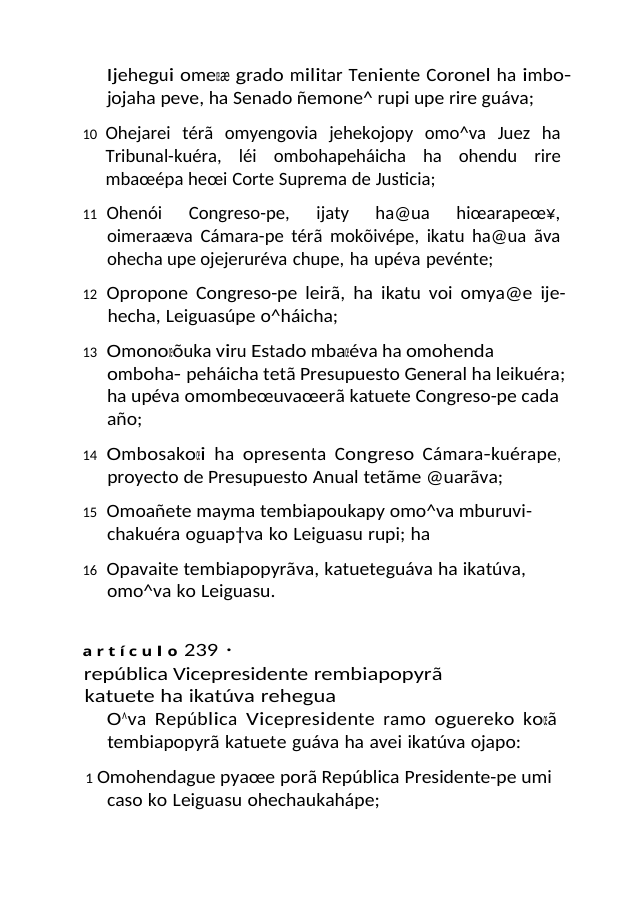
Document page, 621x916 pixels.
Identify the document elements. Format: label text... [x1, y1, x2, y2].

list Omonoœõuka viru Estado mbaœéva ha omohenda omboha- peháicha tetã Presupuesto General ha leikuéra; ha upéva omombeœuvaœerã katuete Congreso-pe cada año; [82, 339, 566, 430]
list Ombosakoœi ha opresenta Congreso Cámara-kuérape, proyecto de Presupuesto Anual tetãme @uarãva; [82, 442, 565, 488]
list Ohejarei térã omyengovia jehekojopy omo^va Juez ha Tribunal-kuéra, léi ombohapeháicha ha ohendu rire mbaœépa heœi Corte Suprema de Justicia; [82, 121, 561, 189]
list Opavaite tembiapopyrãva, katueteguáva ha ikatúva, omo^va ko Leiguasu. [82, 557, 565, 602]
text a r t í c u l o 239 . [82, 629, 578, 662]
text república Vicepresidente rembiapopyrã katuete ha ikatúva rehegua [84, 662, 444, 707]
list Ohenói Congreso-pe, ijaty ha@ua hiœarapeœ¥, oimeraæva Cámara-pe térã mokõivépe, ikatu ha@ua ãva ohecha upe ojejeruréva chupe, ha upéva pevénte; [82, 201, 561, 270]
text Ijehegui omeœæ grado militar Teniente Coronel ha imbo- jojaha peve, ha Senado ñemone^ rupi upe rire guáva; [106, 63, 578, 109]
list Omoañete mayma tembiapoukapy omo^va mburuvi- chakuéra oguap†va ko Leiguasu rupi; ha [82, 499, 566, 545]
list Opropone Congreso-pe leirã, ha ikatu voi omya@e ije- hecha, Leiguasúpe o^háicha; [82, 281, 566, 327]
text O^va República Vicepresidente ramo oguereko koœã tembiapopyrã katuete guáva ha avei ikatúva ojapo: [107, 708, 578, 753]
text 1 Omohendague pyaœe porã República Presidente-pe umi caso ko Leiguasu ohechaukahápe; [85, 765, 567, 811]
